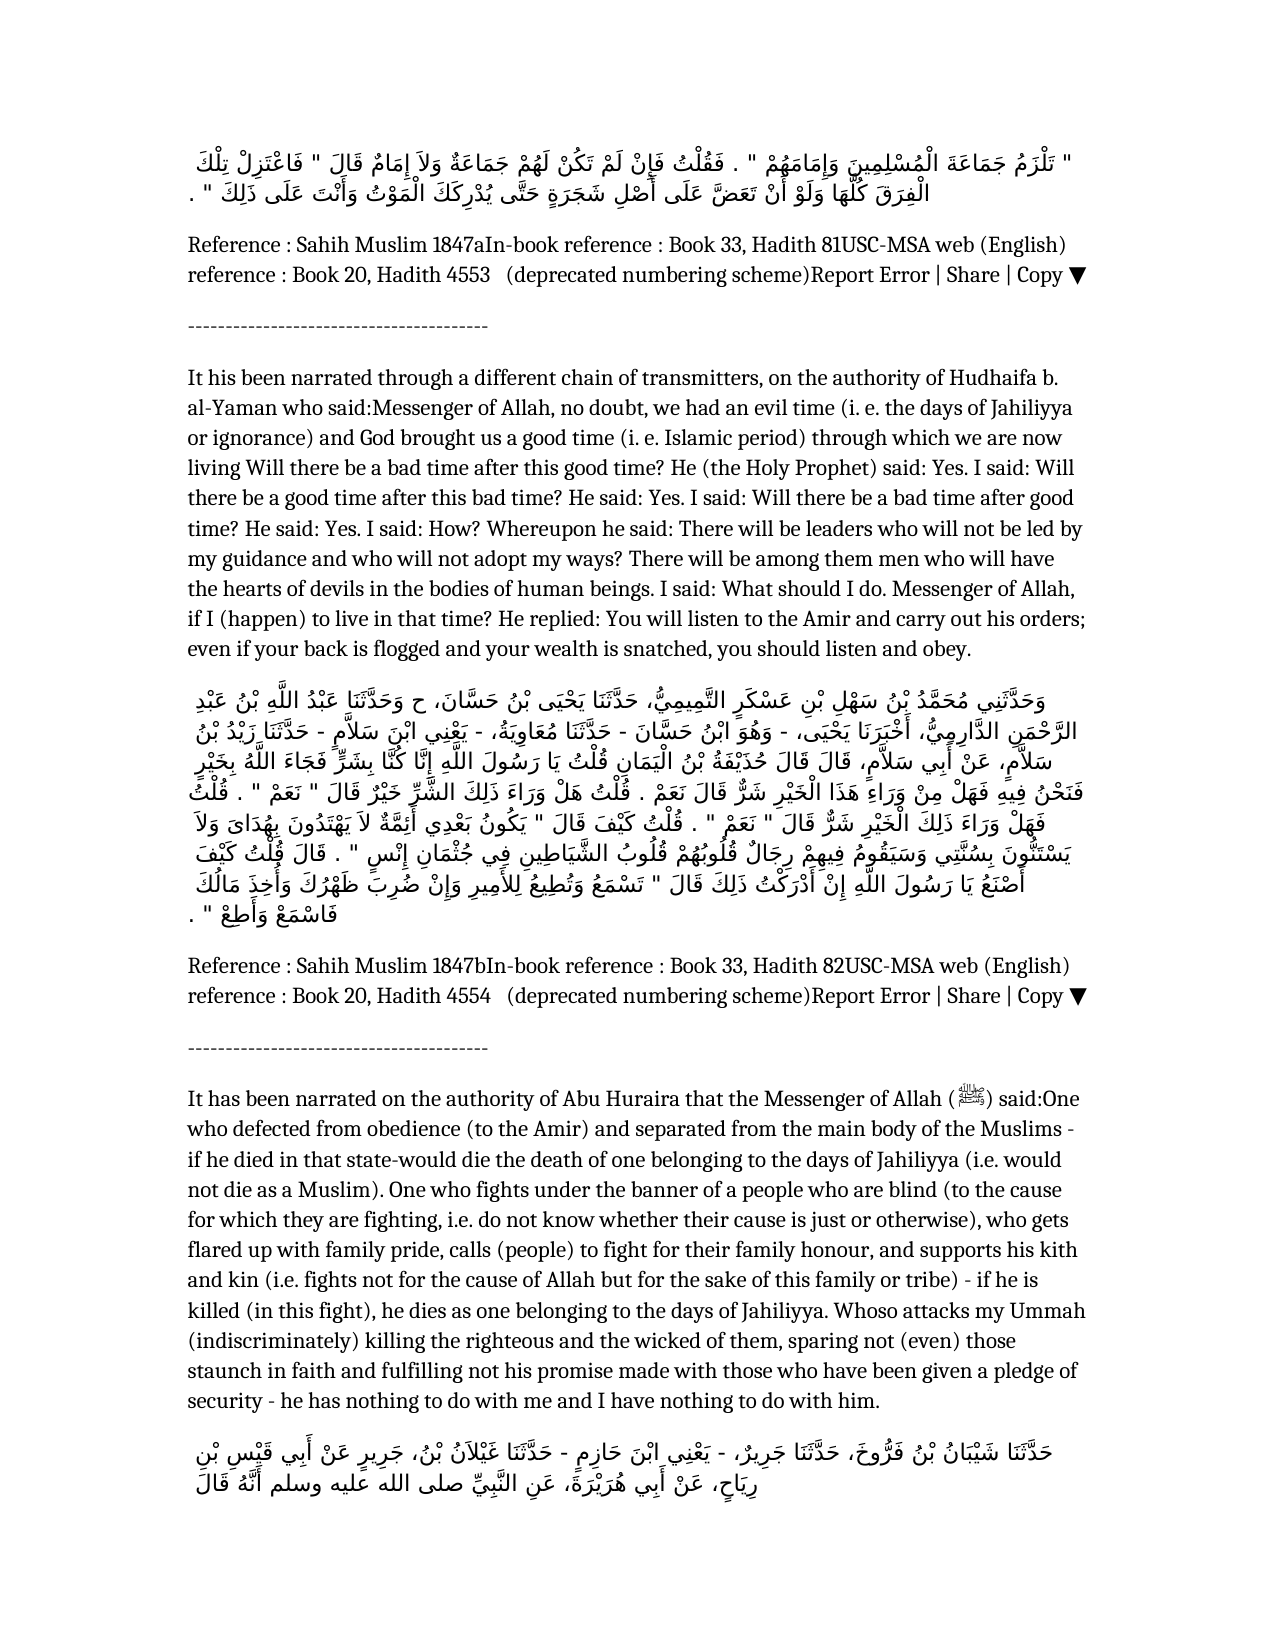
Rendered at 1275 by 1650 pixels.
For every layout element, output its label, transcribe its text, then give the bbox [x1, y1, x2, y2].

text It his been narrated through a different chain of transmitters, on the authority of Hudhaifa b. al-Yaman who said:Messenger of Allah, no doubt, we had an evil time (i. e. the days of Jahiliyya or ignorance) and God brought us a good time (i. e. Islamic period) through which we are now living Will there be a bad time after this good time? He (the Holy Prophet) said: Yes. I said: Will there be a good time after this bad time? He said: Yes. I said: Will there be a bad time after good time? He said: Yes. I said: How? Whereupon he said: There will be leaders who will not be led by my guidance and who will not adopt my ways? There will be among them men who will have the hearts of devils in the bodies of human beings. I said: What should I do. Messenger of Allah, if I (happen) to live in that time? He replied: You will listen to the Amir and carry out his orders; even if your back is flogged and your wealth is snatched, you should listen and obey. [187, 364, 1087, 663]
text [187, 1439, 1087, 1496]
text It has been narrated on the authority of Abu Huraira that the Messenger of Allah (ﷺ) said:One who defected from obedience (to the Amir) and separated from the main body of the Muslims - if he died in that state-would die the death of one belonging to the days of Jahiliyya (i.e. would not die as a Muslim). One who fights under the banner of a people who are blind (to the cause for which they are fighting, i.e. do not know whether their cause is just or otherwise), who gets flared up with family pride, calls (people) to fight for their family honour, and supports his kith and kin (i.e. fights not for the cause of Allah but for the sake of this family or tribe) - if he is killed (in this fight), he dies as one belonging to the days of Jahiliyya. Whoso attacks my Ummah (indiscriminately) killing the righteous and the wicked of them, sparing not (even) those staunch in faith and fulfilling not his promise made with those who have been given a pledge of security - he has nothing to do with me and I have nothing to do with him. [187, 1085, 1087, 1414]
text Reference : Sahih Muslim 1847aIn-book reference : Book 33, Hadith 81USC-MSA web (English) reference : Book 20, Hadith 4553 (deprecated numbering scheme)Report Error | Share | Copy ▼ [187, 232, 1087, 289]
text ---------------------------------------- [187, 313, 1087, 340]
text Reference : Sahih Muslim 1847bIn-book reference : Book 33, Hadith 82USC-MSA web (English) reference : Book 20, Hadith 4554 (deprecated numbering scheme)Report Error | Share | Copy ▼ [187, 953, 1087, 1010]
text وَحَدَّثَنِي مُحَمَّدُ بْنُ سَهْلِ بْنِ عَسْكَرٍ التَّمِيمِيُّ، حَدَّثَنَا يَحْيَى بْنُ حَسَّانَ، ح وَحَدَّثَنَا عَبْدُ اللَّهِ بْنُ عَبْدِ الرَّحْمَنِ الدَّارِمِيُّ، أَخْبَرَنَا يَحْيَى، - وَهُوَ ابْنُ حَسَّانَ - حَدَّثَنَا مُعَاوِيَةُ، - يَعْنِي ابْنَ سَلاَّمٍ - حَدَّثَنَا زَيْدُ بْنُ سَلاَّمٍ، عَنْ أَبِي سَلاَّمٍ، قَالَ قَالَ حُذَيْفَةُ بْنُ الْيَمَانِ قُلْتُ يَا رَسُولَ اللَّهِ إِنَّا كُنَّا بِشَرٍّ فَجَاءَ اللَّهُ بِخَيْرٍ فَنَحْنُ فِيهِ فَهَلْ مِنْ وَرَاءِ هَذَا الْخَيْرِ شَرٌّ قَالَ نَعَمْ ‏.‏ قُلْتُ هَلْ وَرَاءَ ذَلِكَ الشَّرِّ خَيْرٌ قَالَ ‏"‏ نَعَمْ ‏"‏ ‏.‏ قُلْتُ فَهَلْ وَرَاءَ ذَلِكَ الْخَيْرِ شَرٌّ قَالَ ‏"‏ نَعَمْ ‏"‏ ‏.‏ قُلْتُ كَيْفَ قَالَ ‏"‏ يَكُونُ بَعْدِي أَئِمَّةٌ لاَ يَهْتَدُونَ بِهُدَاىَ وَلاَ يَسْتَنُّونَ بِسُنَّتِي وَسَيَقُومُ فِيهِمْ رِجَالٌ قُلُوبُهُمْ قُلُوبُ الشَّيَاطِينِ فِي جُثْمَانِ إِنْسٍ ‏"‏ ‏.‏ قَالَ قُلْتُ كَيْفَ أَصْنَعُ يَا رَسُولَ اللَّهِ إِنْ أَدْرَكْتُ ذَلِكَ قَالَ ‏"‏ تَسْمَعُ وَتُطِيعُ لِلأَمِيرِ وَإِنْ ضُرِبَ ظَهْرُكَ وَأُخِذَ مَالُكَ فَاسْمَعْ وَأَطِعْ ‏"‏ ‏.‏ [187, 687, 1087, 928]
text ---------------------------------------- [187, 1034, 1087, 1061]
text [187, 150, 1087, 207]
